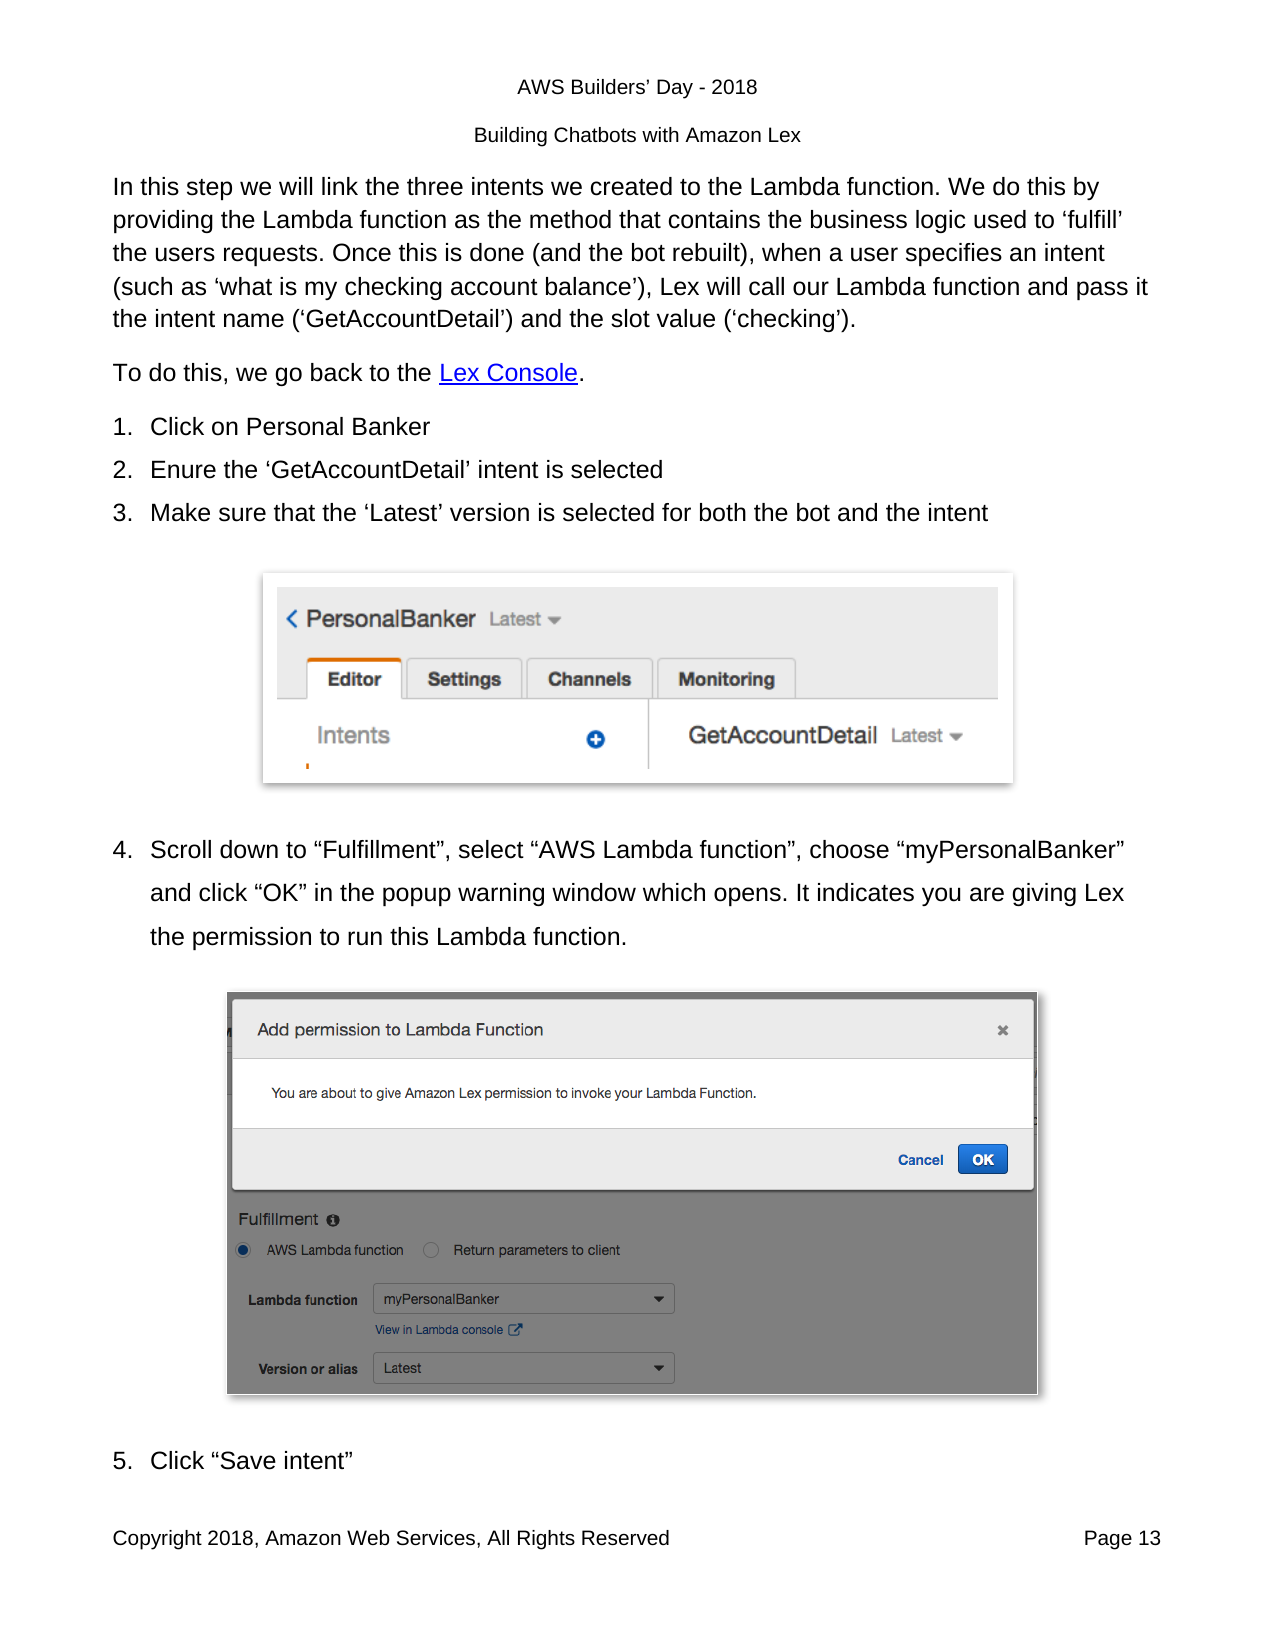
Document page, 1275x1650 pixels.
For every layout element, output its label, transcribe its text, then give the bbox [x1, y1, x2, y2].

picture [227, 992, 1037, 1394]
picture [277, 587, 998, 769]
list Make sure that the ‘Latest’ version is selected for both the bot and the intent [112, 498, 1162, 527]
list Click “Save intent” [112, 1446, 1162, 1474]
list Enure the ‘GetAccountDetail’ intent is selected [112, 455, 1162, 484]
list Click on Personal Banker [112, 412, 1162, 441]
list Scroll down to “Fulfillment”, select “AWS Lambda function”, choose “myPersonalBanker” and click “OK” in the popup warning window which opens. It indicates you are giving Lex the permission to run this Lambda function. [112, 835, 1162, 950]
text To do this, we go back to the Lex Console. [112, 358, 1162, 387]
